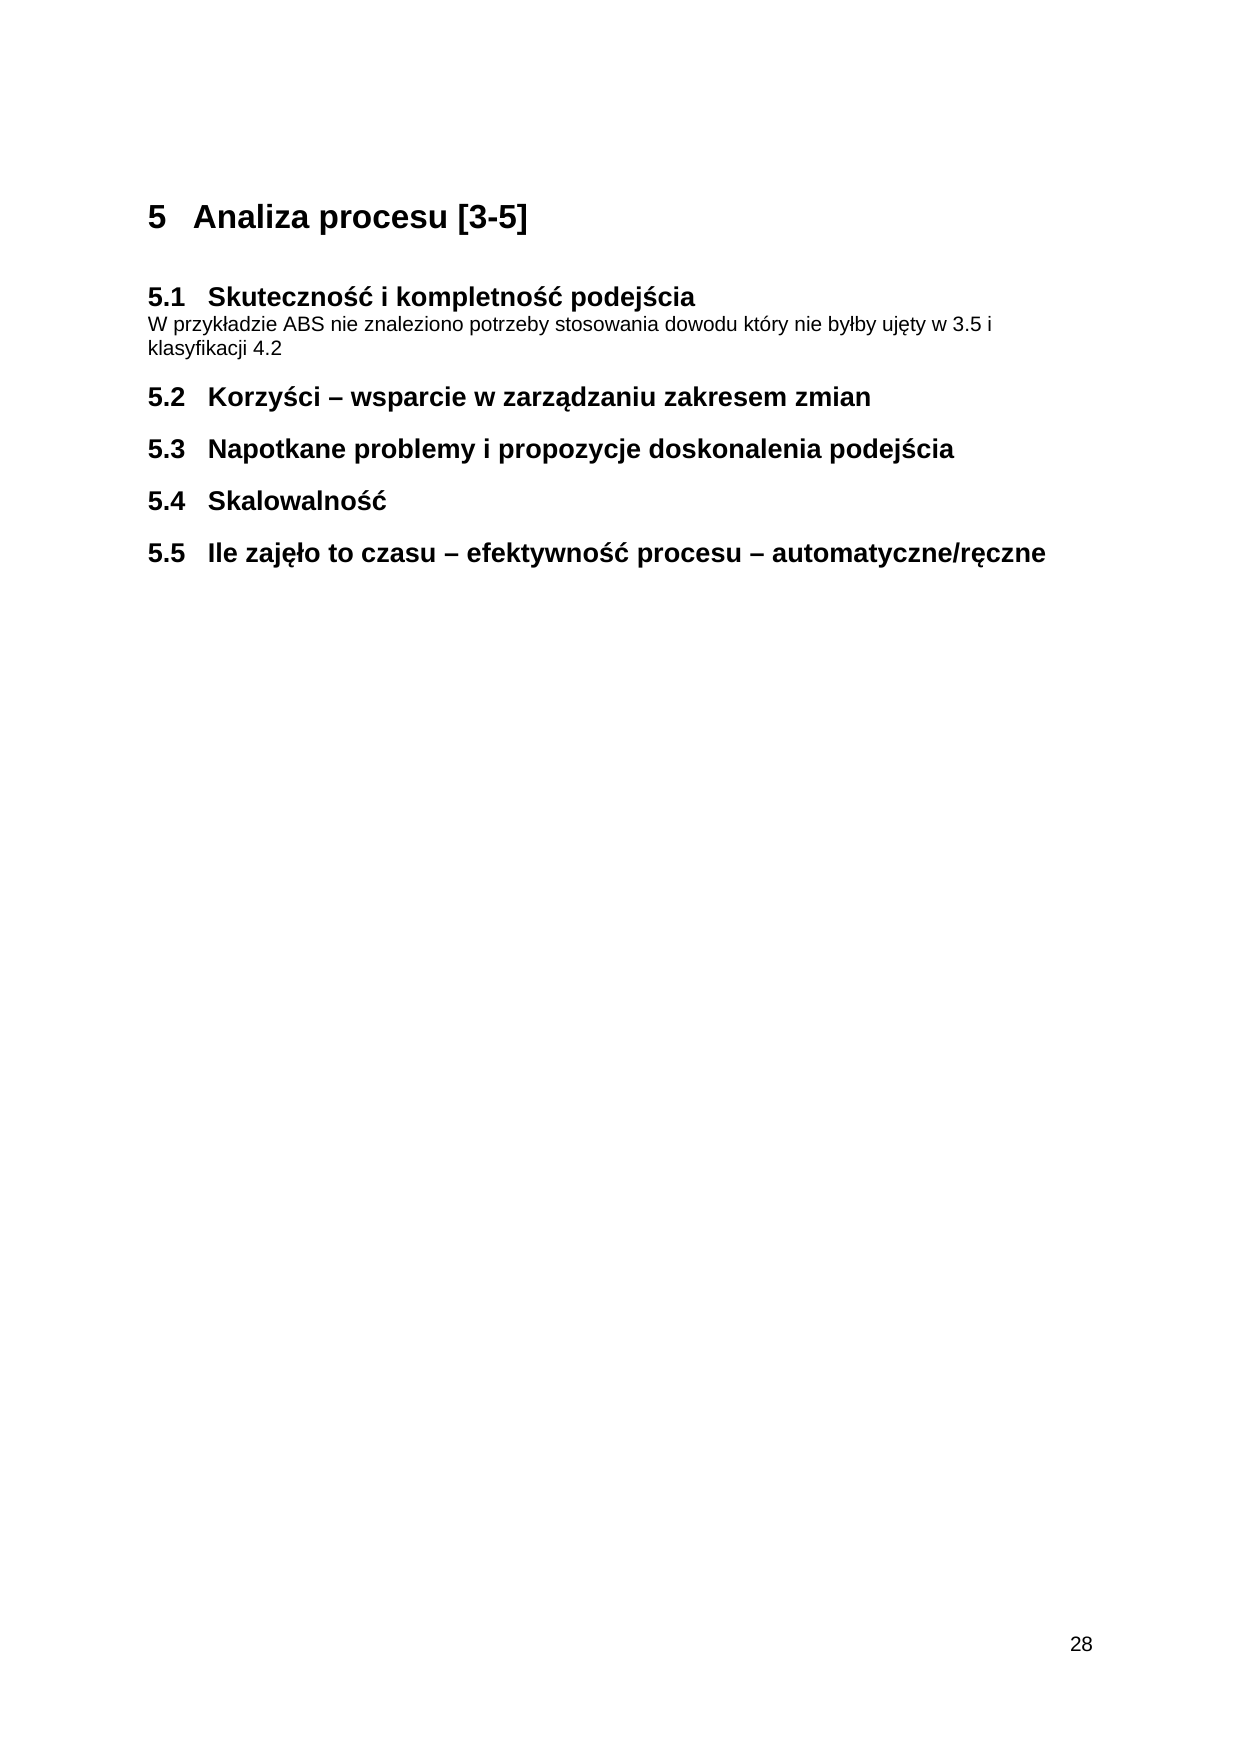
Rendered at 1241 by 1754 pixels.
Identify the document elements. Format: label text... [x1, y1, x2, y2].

subtitle Korzyści – wsparcie w zarządzaniu zakresem zmian [148, 381, 1093, 412]
subtitle Napotkane problemy i propozycje doskonalenia podejścia [148, 433, 1093, 464]
subtitle Skuteczność i kompletność podejścia [148, 281, 1093, 312]
subtitle Skalowalność [148, 485, 1093, 516]
subtitle Analiza procesu [3-5] [148, 198, 1093, 236]
subtitle Ile zajęło to czasu – efektywność procesu – automatyczne/ręczne [148, 537, 1093, 568]
text W przykładzie ABS nie znaleziono potrzeby stosowania dowodu który nie byłby ujęty w 3.5 i klasyfikacji 4.2 [148, 312, 1093, 360]
